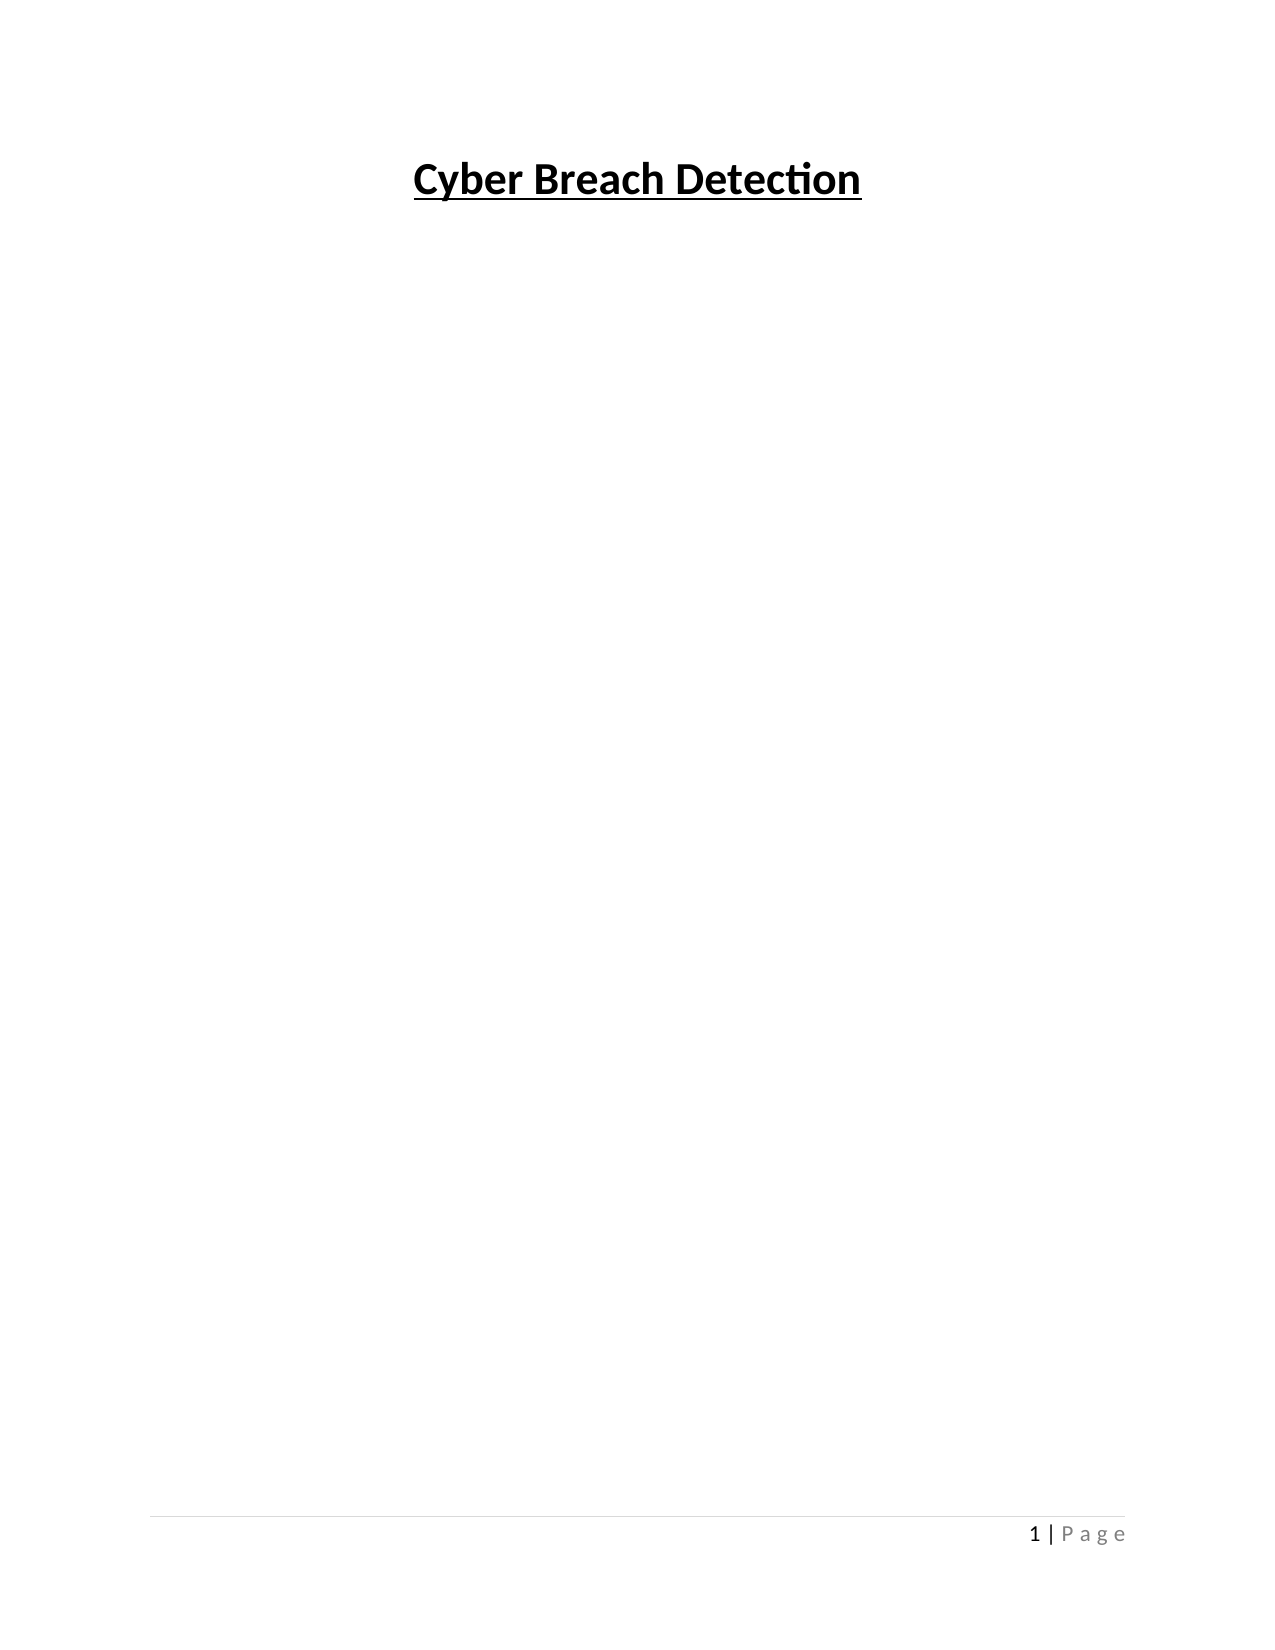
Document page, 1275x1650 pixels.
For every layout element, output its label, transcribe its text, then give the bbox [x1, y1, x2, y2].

text Cyber Breach Detection [150, 150, 1125, 206]
